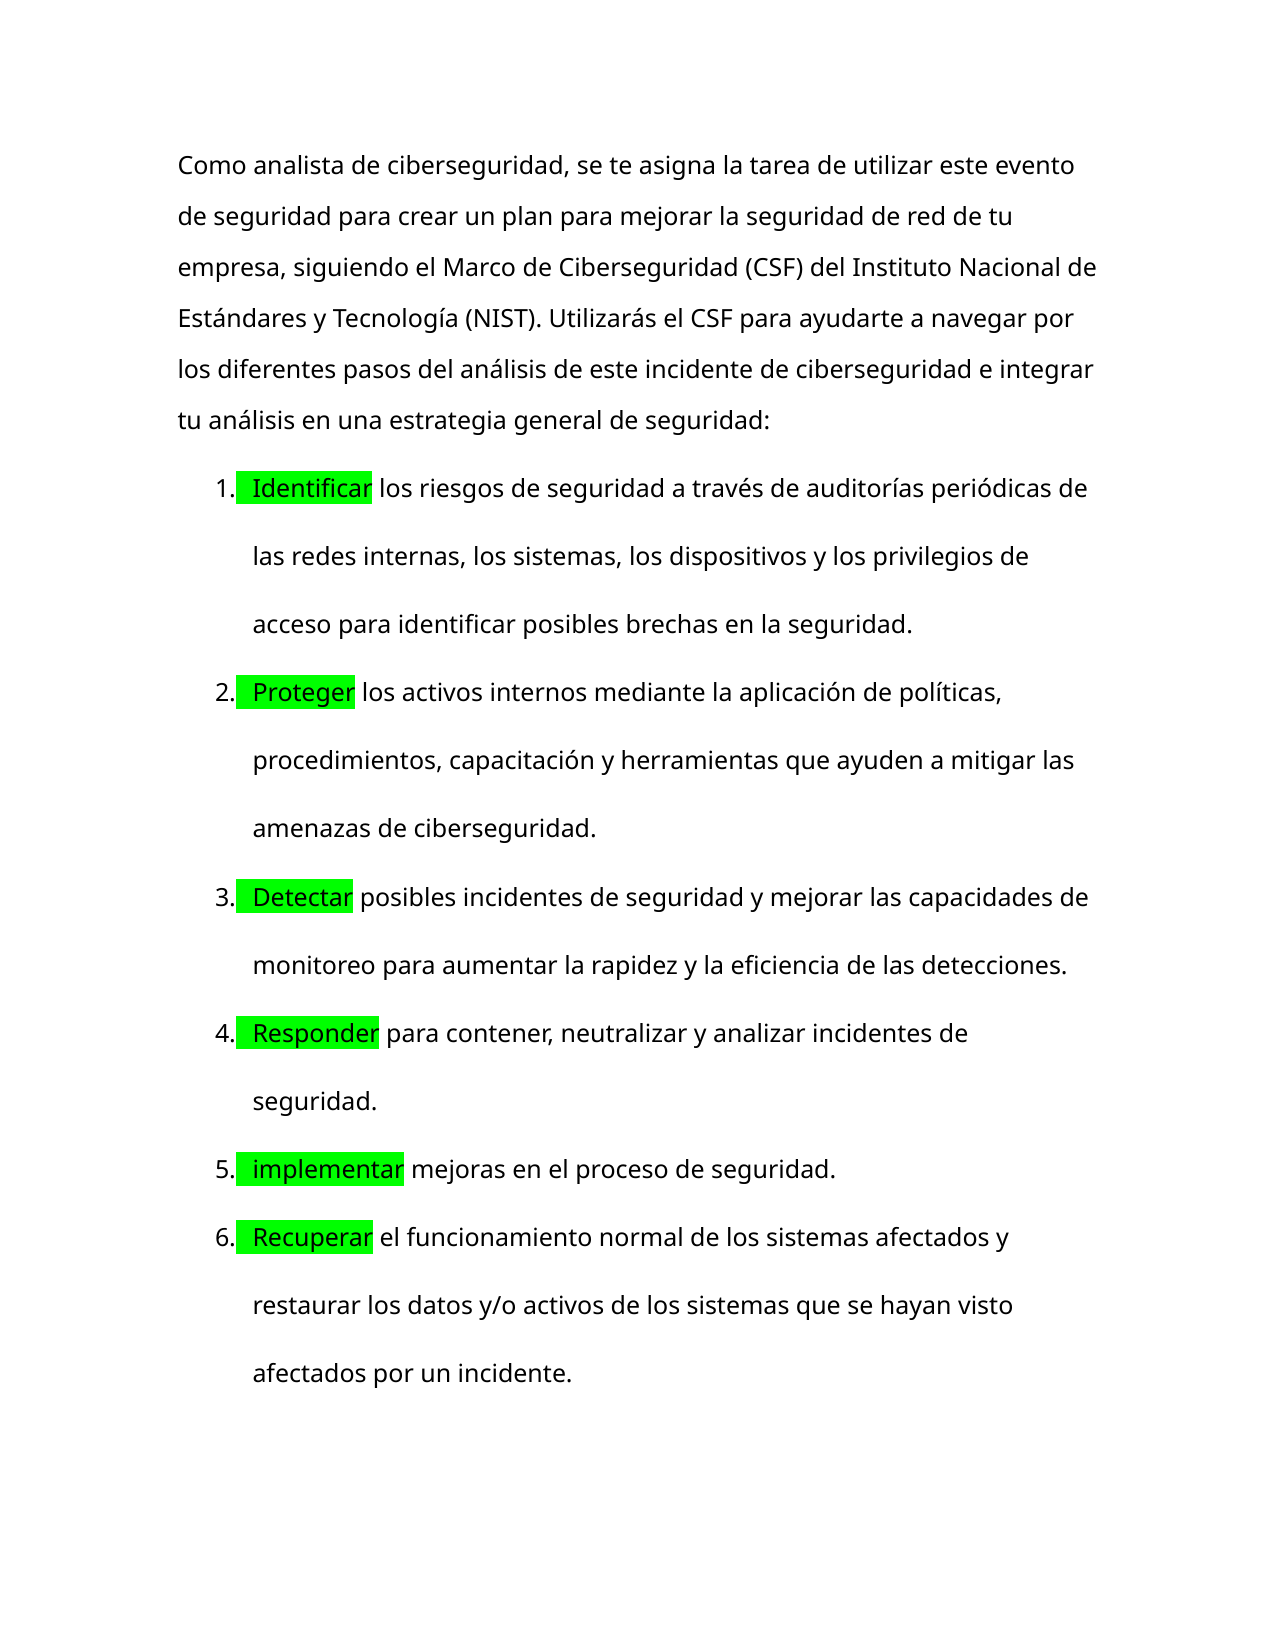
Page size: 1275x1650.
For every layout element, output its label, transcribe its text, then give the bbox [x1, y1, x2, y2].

list Responder para contener, neutralizar y analizar incidentes de seguridad. [215, 1016, 1098, 1118]
list Detectar posibles incidentes de seguridad y mejorar las capacidades de monitoreo para aumentar la rapidez y la eficiencia de las detecciones. [215, 879, 1098, 981]
list Proteger los activos internos mediante la aplicación de políticas, procedimientos, capacitación y herramientas que ayuden a mitigar las amenazas de ciberseguridad. [215, 675, 1098, 845]
text Como analista de ciberseguridad, se te asigna la tarea de utilizar este evento de seguridad para crear un plan para mejorar la seguridad de red de tu empresa, siguiendo el Marco de Ciberseguridad (CSF) del Instituto Nacional de Estándares y Tecnología (NIST). Utilizarás el CSF para ayudarte a navegar por los diferentes pasos del análisis de este incidente de ciberseguridad e integrar tu análisis en una estrategia general de seguridad: [177, 148, 1098, 437]
list Identificar los riesgos de seguridad a través de auditorías periódicas de las redes internas, los sistemas, los dispositivos y los privilegios de acceso para identificar posibles brechas en la seguridad. [215, 471, 1098, 641]
list implementar mejoras en el proceso de seguridad. [404, 1152, 1098, 1186]
list Recuperar el funcionamiento normal de los sistemas afectados y restaurar los datos y/o activos de los sistemas que se hayan visto afectados por un incidente. [215, 1220, 1098, 1390]
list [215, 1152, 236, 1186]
